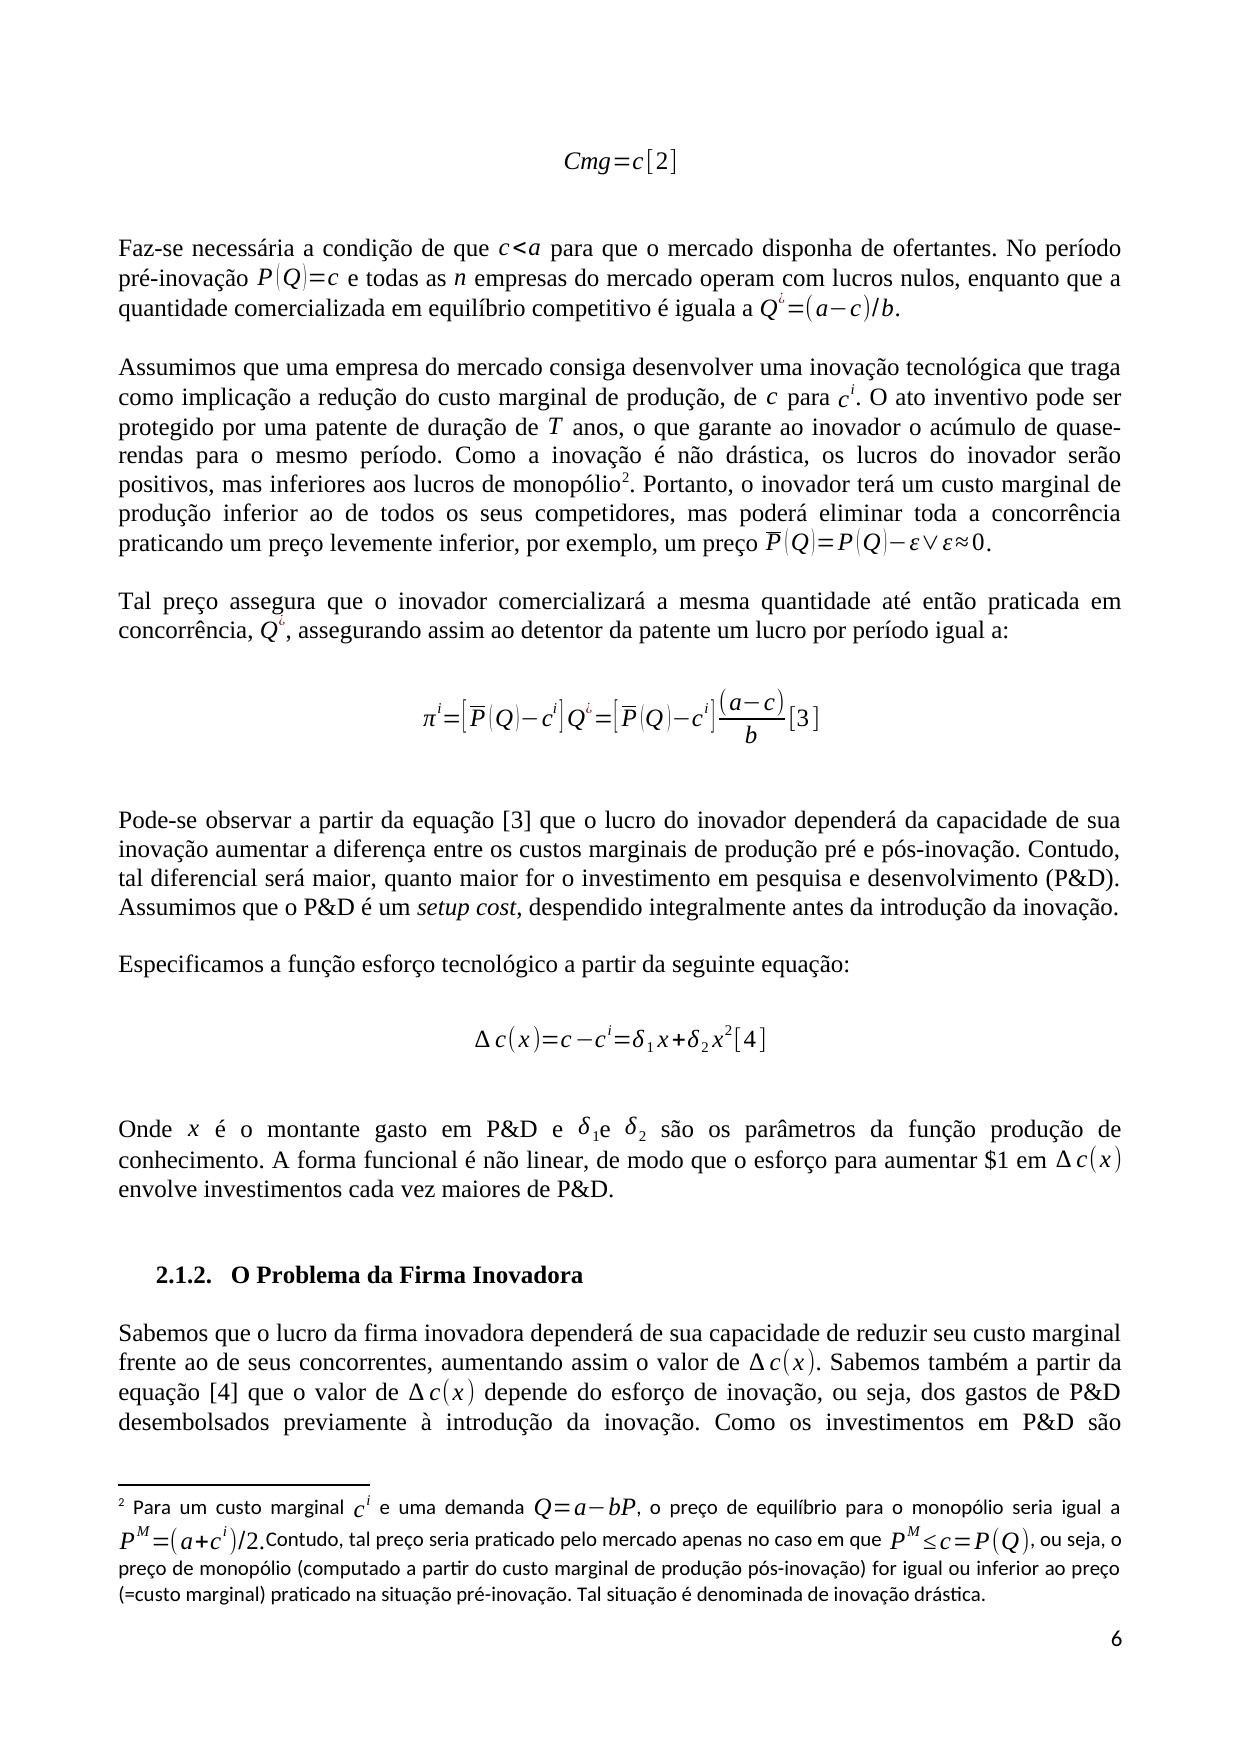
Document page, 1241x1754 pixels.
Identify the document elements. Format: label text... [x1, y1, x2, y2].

text Especificamos a função esforço tecnológico a partir da seguinte equação: [118, 949, 1122, 978]
text Tal preço assegura que o inovador comercializará a mesma quantidade até então praticada em concorrência, , assegurando assim ao detentor da patente um lucro por período igual a: [118, 586, 1122, 644]
text Pode-se observar a partir da equação [3] que o lucro do inovador dependerá da capacidade de sua inovação aumentar a diferença entre os custos marginais de produção pré e pós-inovação. Contudo, tal diferencial será maior, quanto maior for o investimento em pesquisa e desenvolvimento (P&D). Assumimos que o P&D é um setup cost, despendido integralmente antes da introdução da inovação. [118, 805, 1122, 920]
text Assumimos que uma empresa do mercado consiga desenvolver uma inovação tecnológica que traga como implicação a redução do custo marginal de produção, de para . O ato inventivo pode ser protegido por uma patente de duração de anos, o que garante ao inovador o acúmulo de quase-rendas para o mesmo período. Como a inovação é não drástica, os lucros do inovador serão positivos, mas inferiores aos lucros de monopólio. Portanto, o inovador terá um custo marginal de produção inferior ao de todos os seus competidores, mas poderá eliminar toda a concorrência praticando um preço levemente inferior, por exemplo, um preço . [118, 352, 1122, 557]
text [118, 1318, 1122, 1436]
text Faz-se necessária a condição de que para que o mercado disponha de ofertantes. No período pré-inovação e todas as empresas do mercado operam com lucros nulos, enquanto que a quantidade comercializada em equilíbrio competitivo é iguala a . [118, 233, 1122, 323]
list O Problema da Firma Inovadora [156, 1261, 1122, 1289]
text Onde é o montante gasto em P&D e e são os parâmetros da função produção de conhecimento. A forma funcional é não linear, de modo que o esforço para aumentar $1 em envolve investimentos cada vez maiores de P&D. [118, 1113, 1122, 1203]
